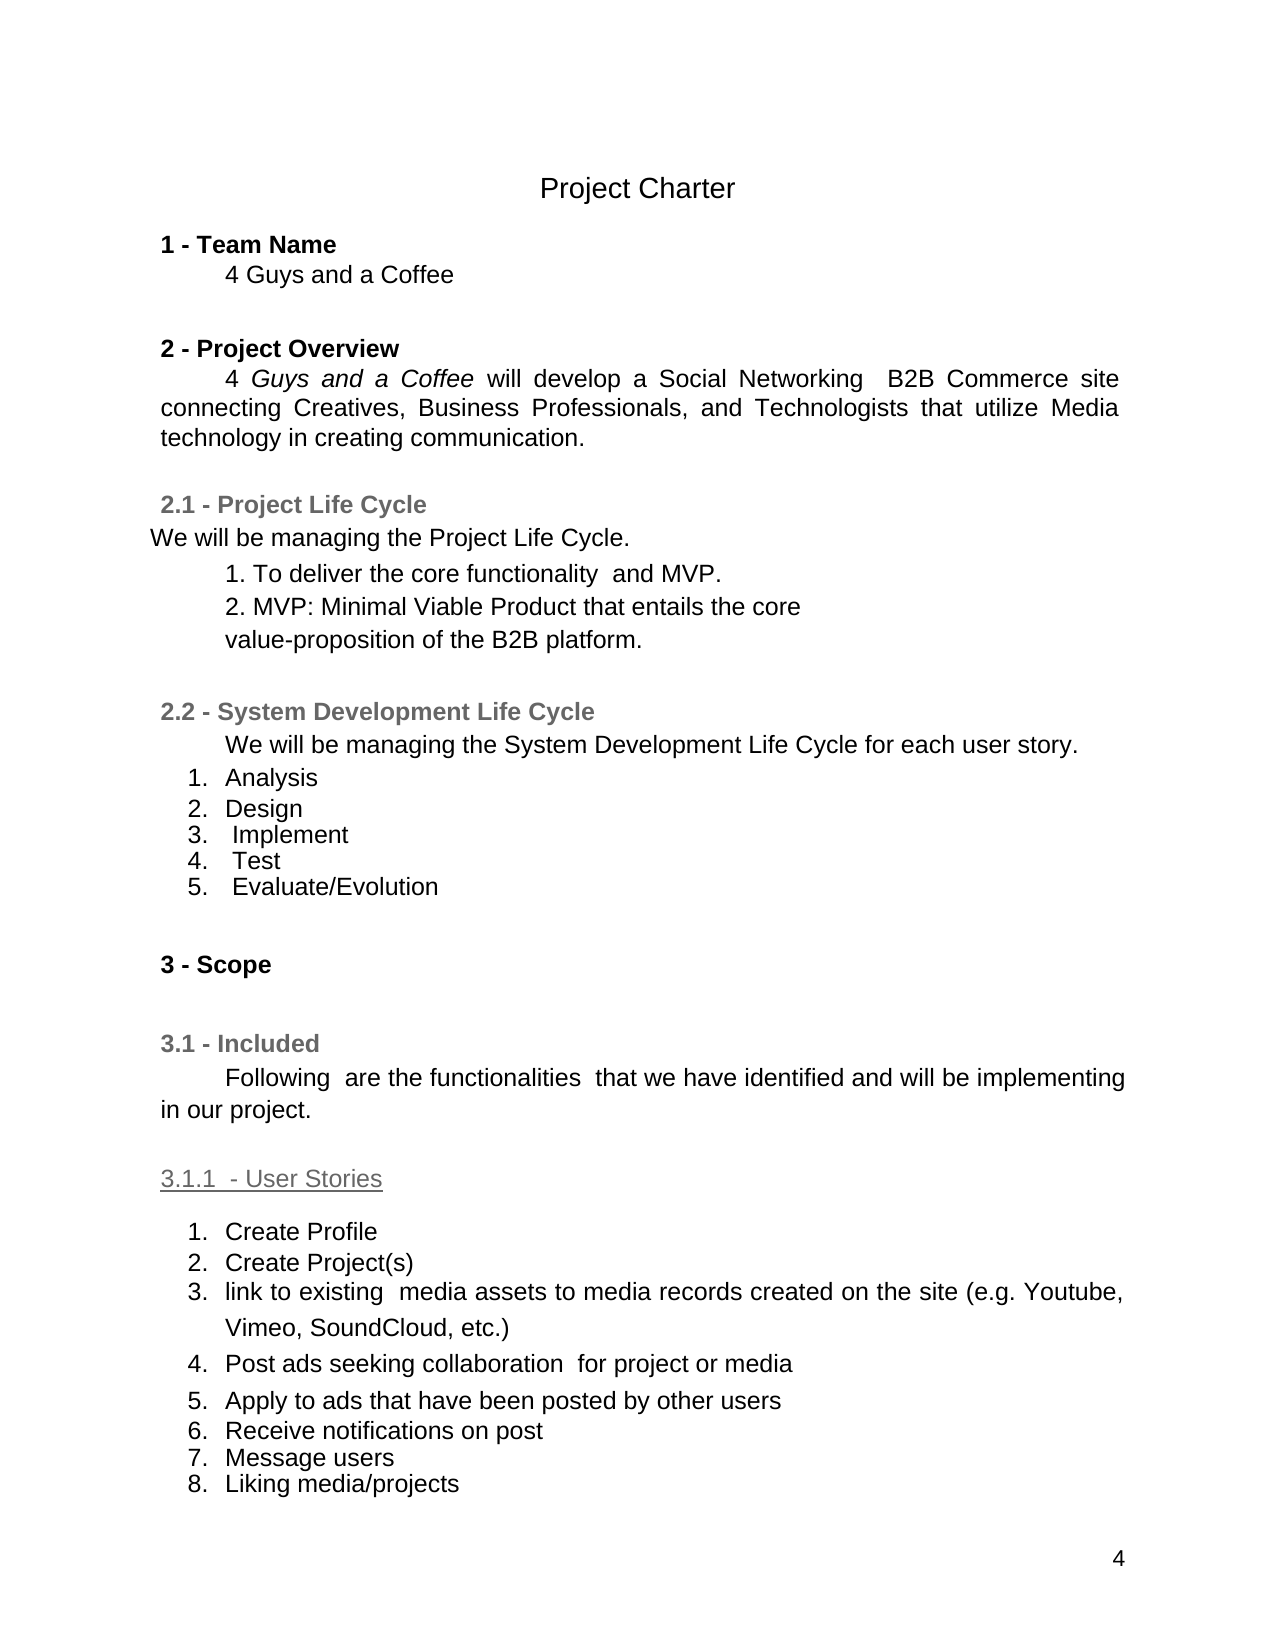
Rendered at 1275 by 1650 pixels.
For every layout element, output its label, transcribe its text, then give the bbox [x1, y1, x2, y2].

text value-proposition of the B2B platform. [150, 625, 1127, 654]
subtitle 3.1.1 - User Stories [160, 1164, 1127, 1193]
list Design [187, 796, 1125, 823]
list Evaluate/Evolution [187, 875, 1125, 901]
subtitle 3 - Scope [160, 950, 1121, 979]
list Test [187, 849, 1125, 875]
list Analysis [187, 763, 1127, 792]
text 4 Guys and a Coffee will develop a Social Networking B2B Commerce site connecting Creatives, Business Professionals, and Technologists that utilize Media technology in creating communication. [160, 364, 1121, 452]
text 1. To deliver the core functionality and MVP. [150, 558, 1125, 587]
list Liking media/projects [187, 1471, 1125, 1497]
list Message users [187, 1445, 1125, 1471]
list Create Project(s) [187, 1250, 1125, 1277]
list Create Profile [187, 1217, 1127, 1246]
subtitle 2.1 - Project Life Cycle [160, 490, 1127, 519]
text 4 Guys and a Coffee [160, 260, 1121, 288]
list link to existing media assets to media records created on the site (e.g. Youtube, Vimeo, SoundCloud, etc.) [187, 1277, 1125, 1342]
text We will be managing the Project Life Cycle. [150, 523, 1127, 552]
subtitle 1 - Team Name [160, 230, 1121, 259]
text We will be managing the System Development Life Cycle for each user story. [160, 730, 1127, 759]
list Implement [187, 823, 1125, 849]
list Receive notifications on post [187, 1419, 1125, 1445]
list Apply to ads that have been posted by other users [187, 1386, 1127, 1415]
text 2. MVP: Minimal Viable Product that entails the core [150, 592, 1127, 621]
subtitle 2 - Project Overview [160, 334, 1121, 363]
list Post ads seeking collaboration for project or media [187, 1349, 1125, 1378]
text Following are the functionalities that we have identified and will be implementing in our project. [160, 1062, 1127, 1124]
subtitle Project Charter [150, 171, 1125, 204]
subtitle 3.1 - Included [160, 1029, 1127, 1058]
subtitle 2.2 - System Development Life Cycle [160, 697, 1127, 726]
